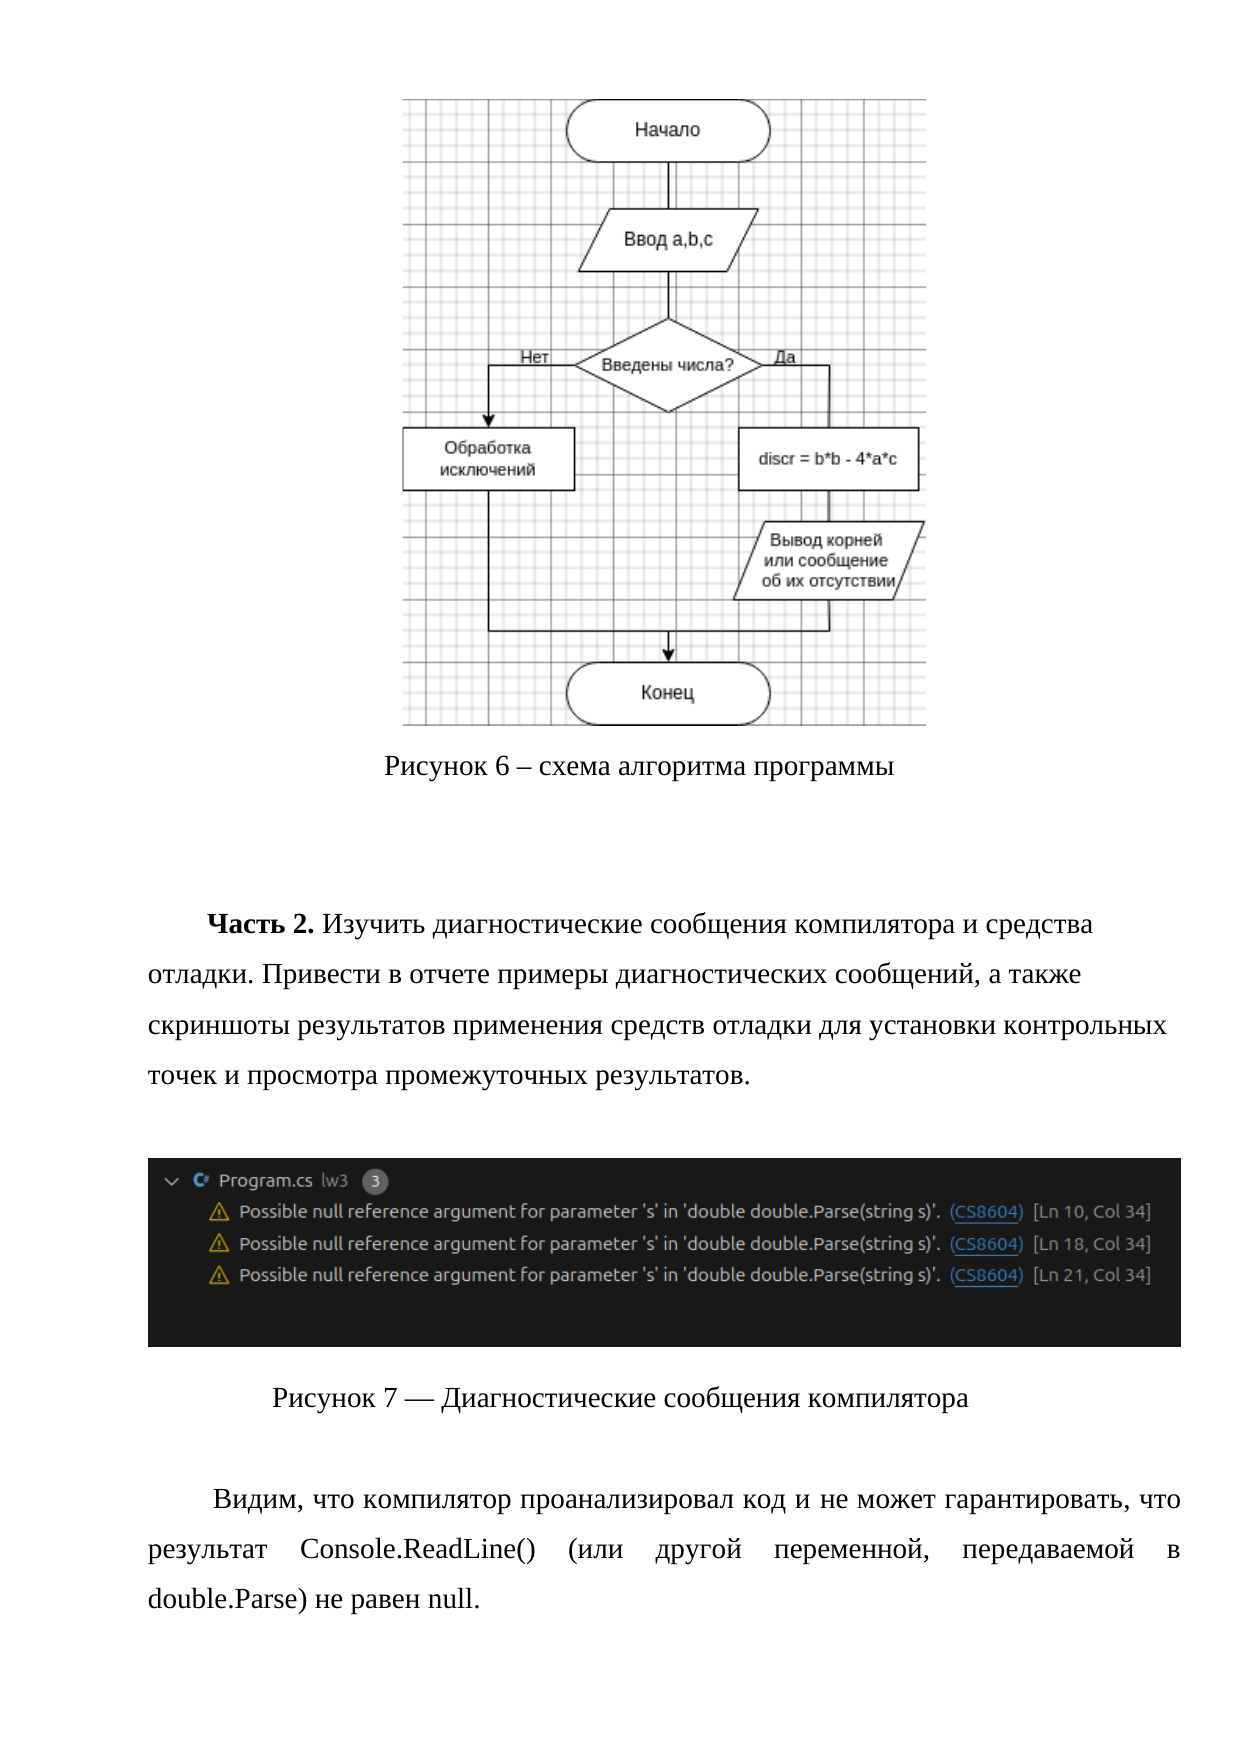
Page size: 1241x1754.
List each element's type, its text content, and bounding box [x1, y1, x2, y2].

text Рисунок 7 — Диагностические сообщения компилятора [148, 1347, 1181, 1414]
text Рисунок 6 – схема алгоритма программы [148, 748, 1181, 781]
picture [402, 99, 926, 726]
text Часть 2. Изучить диагностические сообщения компилятора и средства отладки. Привести в отчете примеры диагностических сообщений, а также скриншоты результатов применения средств отладки для установки контрольных точек и просмотра промежуточных результатов. [148, 906, 1181, 1091]
picture [148, 1158, 1181, 1347]
text Видим, что компилятор проанализировал код и не может гарантировать, что результат Console.ReadLine() (или другой переменной, передаваемой в double.Parse) не равен null. [148, 1481, 1181, 1615]
